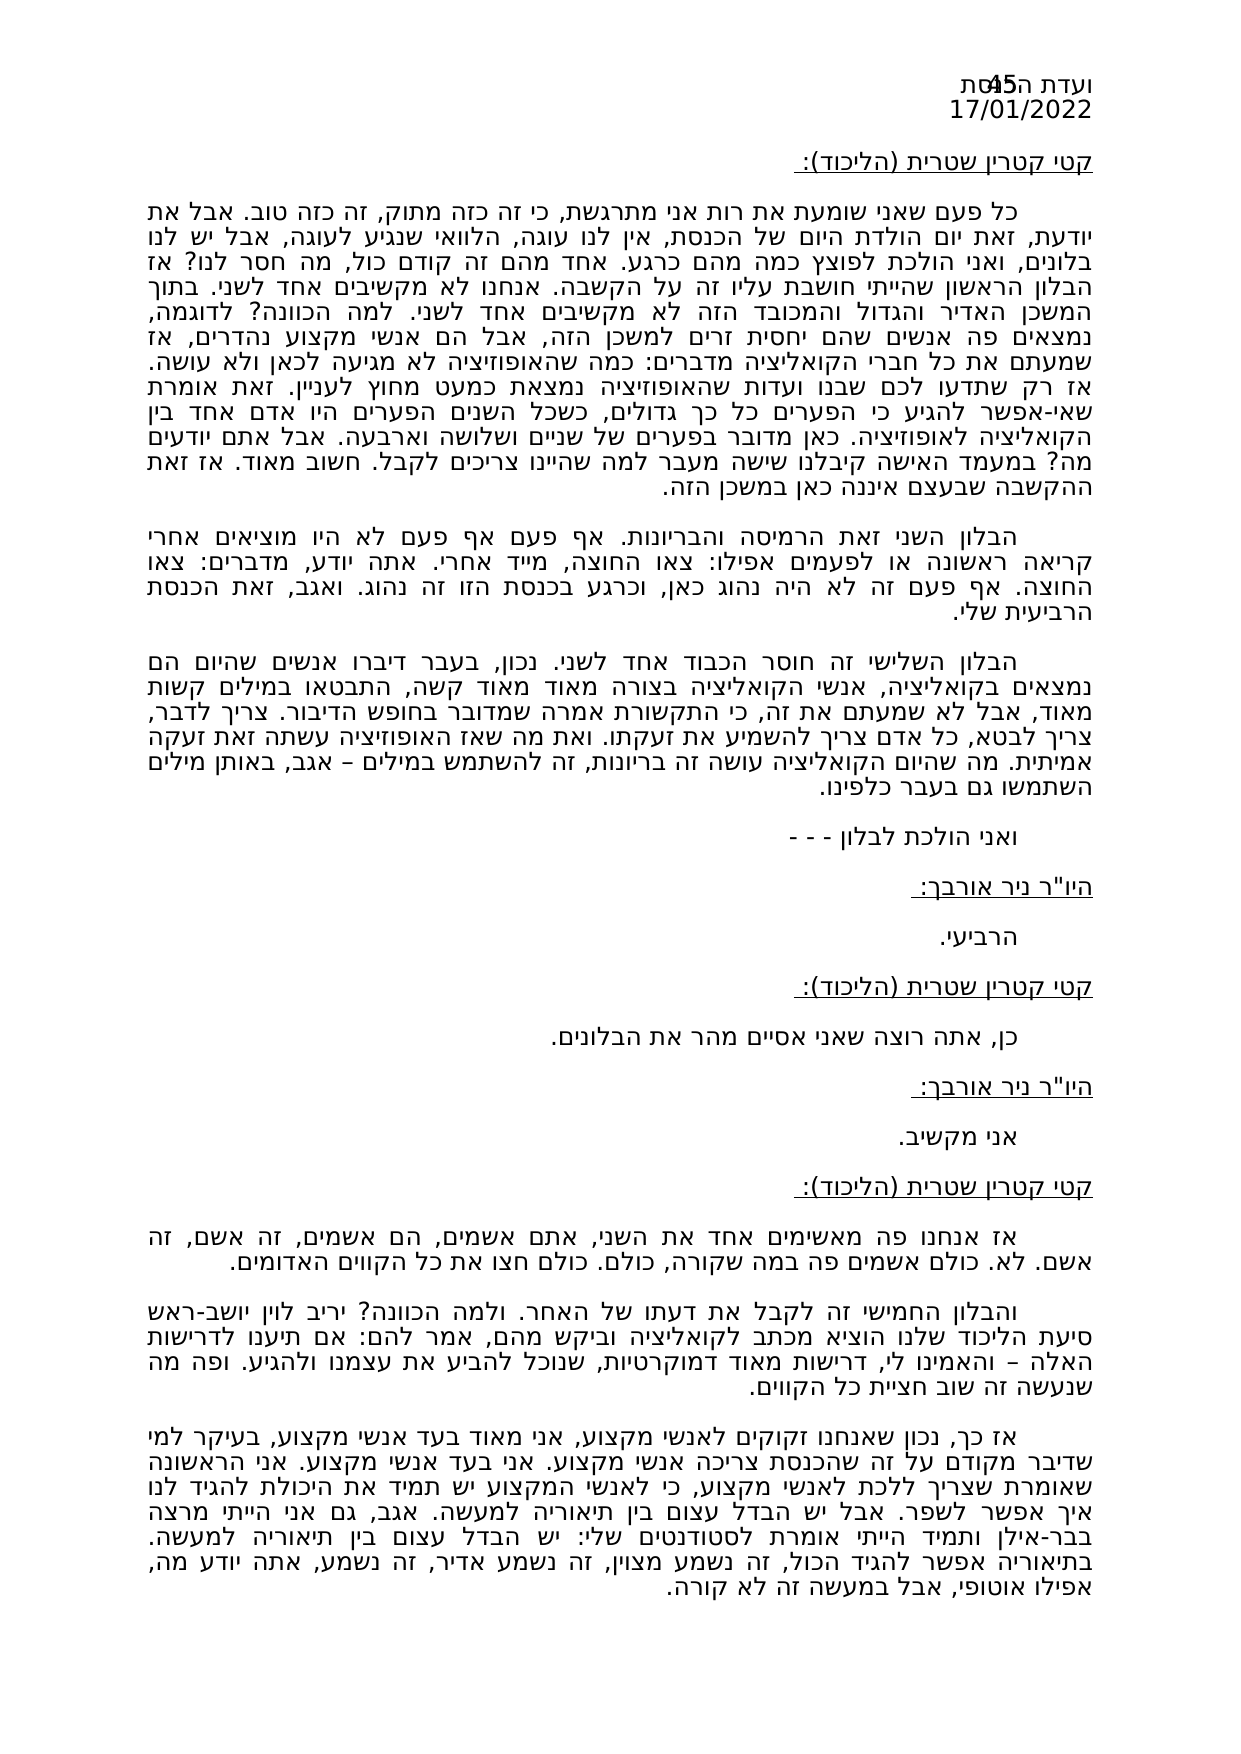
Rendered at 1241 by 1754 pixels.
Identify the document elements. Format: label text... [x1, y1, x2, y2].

text אז כך, נכון שאנחנו זקוקים לאנשי מקצוע, אני מאוד בעד אנשי מקצוע, בעיקר למי שדיבר מקודם על זה שהכנסת צריכה אנשי מקצוע. אני בעד אנשי מקצוע. אני הראשונה שאומרת שצריך ללכת לאנשי מקצוע, כי לאנשי המקצוע יש תמיד את היכולת להגיד לנו איך אפשר לשפר. אבל יש הבדל עצום בין תיאוריה למעשה. אגב, גם אני הייתי מרצה בבר-אילן ותמיד הייתי אומרת לסטודנטים שלי: יש הבדל עצום בין תיאוריה למעשה. בתיאוריה אפשר להגיד הכול, זה נשמע מצוין, זה נשמע אדיר, זה נשמע, אתה יודע מה, אפילו אוטופי, אבל במעשה זה לא קורה. [147, 1425, 1093, 1600]
text אני מקשיב. [147, 1125, 1093, 1150]
text הרביעי. [147, 925, 1093, 950]
text כן, אתה רוצה שאני אסיים מהר את הבלונים. [147, 1025, 1093, 1050]
text << דובר >> קטי קטרין שטרית (הליכוד): << דובר >> [147, 1175, 1093, 1200]
text כל פעם שאני שומעת את רות אני מתרגשת, כי זה כזה מתוק, זה כזה טוב. אבל את יודעת, זאת יום הולדת היום של הכנסת, אין לנו עוגה, הלוואי שנגיע לעוגה, אבל יש לנו בלונים, ואני הולכת לפוצץ כמה מהם כרגע. אחד מהם זה קודם כול, מה חסר לנו? אז הבלון הראשון שהייתי חושבת עליו זה על הקשבה. אנחנו לא מקשיבים אחד לשני. בתוך המשכן האדיר והגדול והמכובד הזה לא מקשיבים אחד לשני. למה הכוונה? לדוגמה, נמצאים פה אנשים שהם יחסית זרים למשכן הזה, אבל הם אנשי מקצוע נהדרים, אז שמעתם את כל חברי הקואליציה מדברים: כמה שהאופוזיציה לא מגיעה לכאן ולא עושה. אז רק שתדעו לכם שבנו ועדות שהאופוזיציה נמצאת כמעט מחוץ לעניין. זאת אומרת שאי-אפשר להגיע כי הפערים כל כך גדולים, כשכל השנים הפערים היו אדם אחד בין הקואליציה לאופוזיציה. כאן מדובר בפערים של שניים ושלושה וארבעה. אבל אתם יודעים מה? במעמד האישה קיבלנו שישה מעבר למה שהיינו צריכים לקבל. חשוב מאוד. אז זאת ההקשבה שבעצם איננה כאן במשכן הזה. [147, 200, 1093, 500]
text << דובר >> קטי קטרין שטרית (הליכוד): << דובר >> [147, 150, 1093, 175]
text והבלון החמישי זה לקבל את דעתו של האחר. ולמה הכוונה? יריב לוין יושב-ראש סיעת הליכוד שלנו הוציא מכתב לקואליציה וביקש מהם, אמר להם: אם תיענו לדרישות האלה – והאמינו לי, דרישות מאוד דמוקרטיות, שנוכל להביע את עצמנו ולהגיע. ופה מה שנעשה זה שוב חציית כל הקווים. [147, 1300, 1093, 1400]
text << יור >> היו"ר ניר אורבך: << יור >> [147, 1075, 1093, 1100]
text << דובר >> קטי קטרין שטרית (הליכוד): << דובר >> [147, 975, 1093, 1000]
text הבלון השלישי זה חוסר הכבוד אחד לשני. נכון, בעבר דיברו אנשים שהיום הם נמצאים בקואליציה, אנשי הקואליציה בצורה מאוד מאוד קשה, התבטאו במילים קשות מאוד, אבל לא שמעתם את זה, כי התקשורת אמרה שמדובר בחופש הדיבור. צריך לדבר, צריך לבטא, כל אדם צריך להשמיע את זעקתו. ואת מה שאז האופוזיציה עשתה זאת זעקה אמיתית. מה שהיום הקואליציה עושה זה בריונות, זה להשתמש במילים – אגב, באותן מילים השתמשו גם בעבר כלפינו. [147, 650, 1093, 800]
text << יור >> היו"ר ניר אורבך: << יור >> [147, 875, 1093, 900]
text ואני הולכת לבלון - - - [147, 825, 1093, 850]
text אז אנחנו פה מאשימים אחד את השני, אתם אשמים, הם אשמים, זה אשם, זה אשם. לא. כולם אשמים פה במה שקורה, כולם. כולם חצו את כל הקווים האדומים. [147, 1225, 1093, 1275]
text הבלון השני זאת הרמיסה והבריונות. אף פעם אף פעם לא היו מוציאים אחרי קריאה ראשונה או לפעמים אפילו: צאו החוצה, מייד אחרי. אתה יודע, מדברים: צאו החוצה. אף פעם זה לא היה נהוג כאן, וכרגע בכנסת הזו זה נהוג. ואגב, זאת הכנסת הרביעית שלי. [147, 525, 1093, 625]
